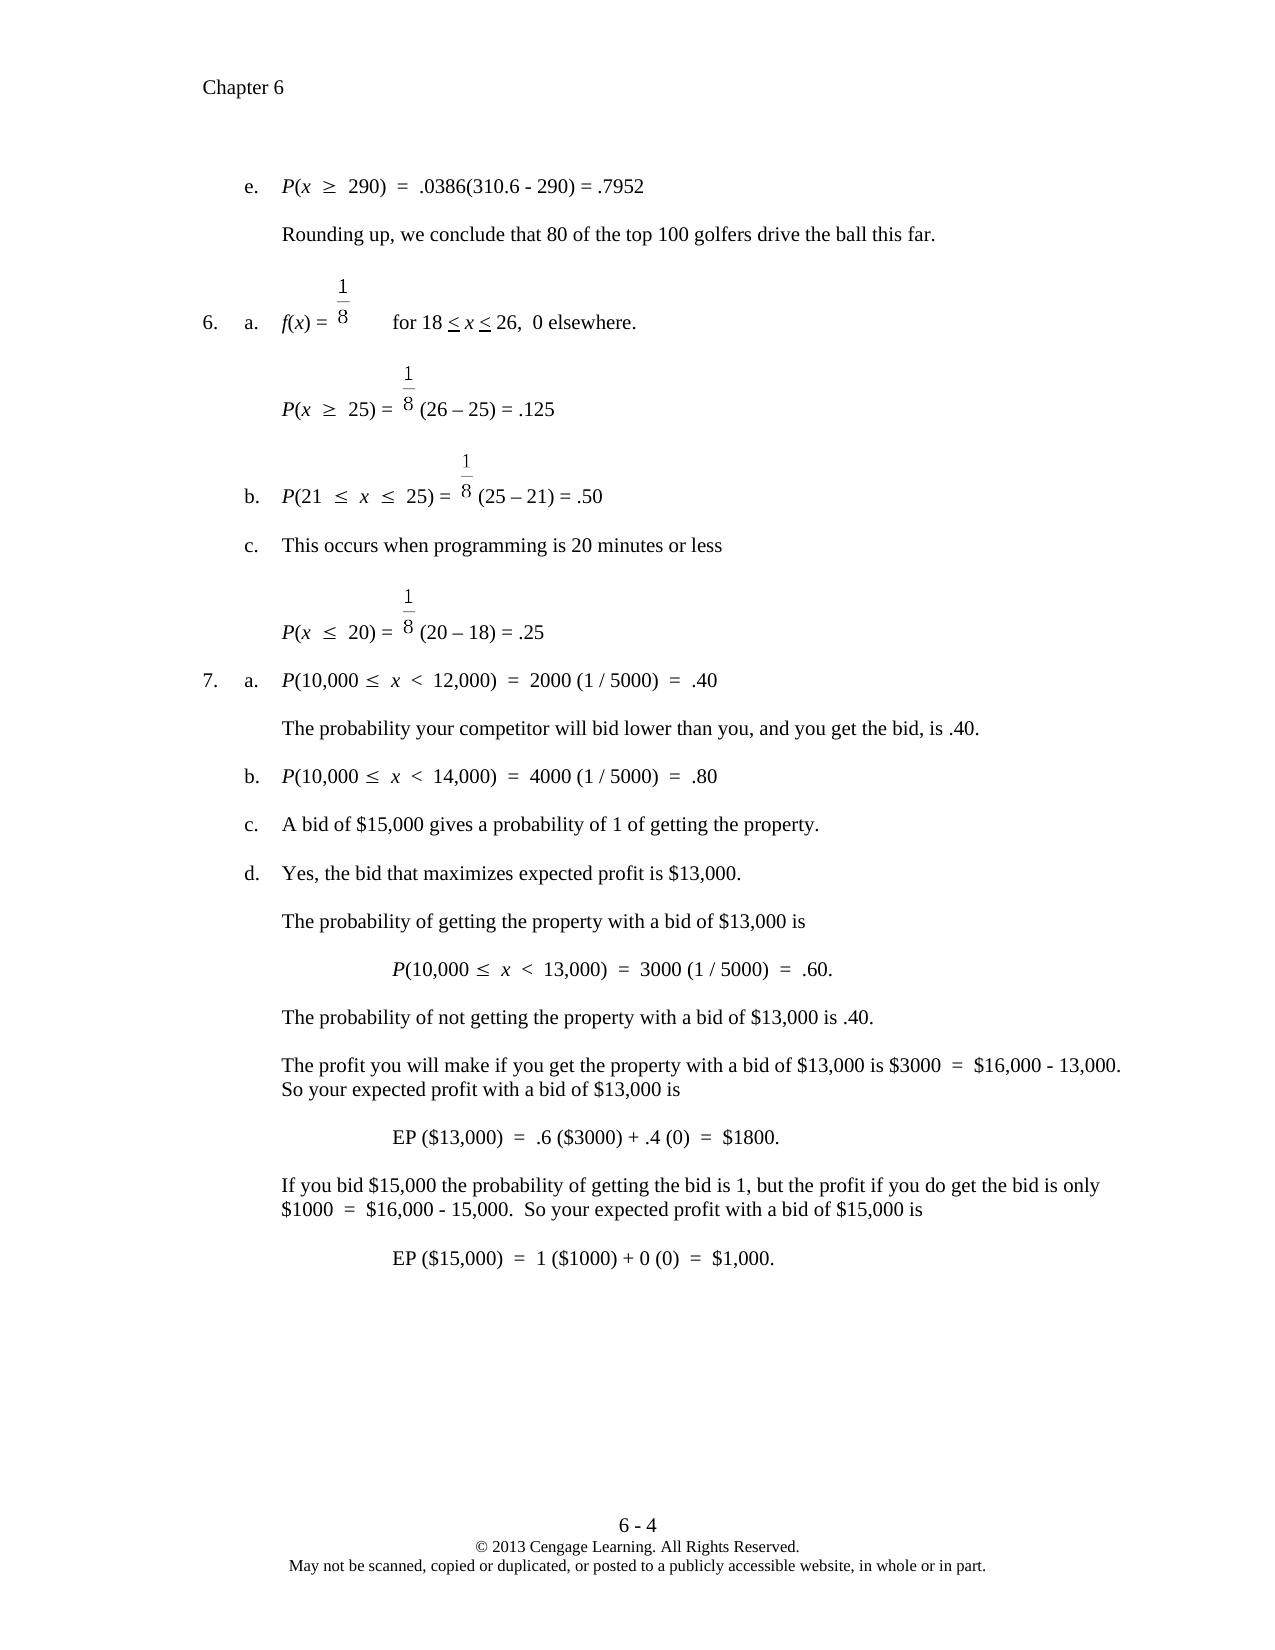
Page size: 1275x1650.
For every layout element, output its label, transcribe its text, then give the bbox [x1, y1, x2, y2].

text P(x  25) = (26 – 25) = .125 [202, 358, 1125, 421]
text EP ($13,000) = .6 ($3000) + .4 (0) = $1800. [202, 1125, 1125, 1149]
text The profit you will make if you get the property with a bid of $13,000 is $3000 = $16,000 - 13,000. So your expected profit with a bid of $13,000 is [202, 1053, 1125, 1101]
text If you bid $15,000 the probability of getting the bid is 1, but the profit if you do get the bid is only $1000 = $16,000 - 15,000. So your expected profit with a bid of $15,000 is [202, 1173, 1125, 1221]
text P(10,000  x < 13,000) = 3000 (1 / 5000) = .60. [202, 957, 1125, 981]
text The probability your competitor will bid lower than you, and you get the bid, is .40. [202, 716, 1125, 740]
text c. A bid of $15,000 gives a probability of 1 of getting the property. [202, 812, 1125, 836]
text c. This occurs when programming is 20 minutes or less [202, 532, 1125, 557]
text The probability of not getting the property with a bid of $13,000 is .40. [202, 1005, 1125, 1029]
text b. P(10,000  x < 14,000) = 4000 (1 / 5000) = .80 [202, 764, 1125, 788]
text P(x  20) = (20 – 18) = .25 [202, 581, 1125, 644]
text 7. a. P(10,000  x < 12,000) = 2000 (1 / 5000) = .40 [202, 668, 1125, 692]
text 6. a. f(x) = for 18 < x < 26, 0 elsewhere. [202, 270, 1125, 334]
text EP ($15,000) = 1 ($1000) + 0 (0) = $1,000. [202, 1246, 1125, 1269]
text b. P(21  x  25) = (25 – 21) = .50 [202, 445, 1125, 508]
text e. P(x  290) = .0386(310.6 - 290) = .7952 [202, 174, 1125, 198]
text Rounding up, we conclude that 80 of the top 100 golfers drive the ball this far. [202, 222, 1125, 246]
text The probability of getting the property with a bid of $13,000 is [202, 909, 1125, 933]
text d. Yes, the bid that maximizes expected profit is $13,000. [202, 861, 1125, 884]
